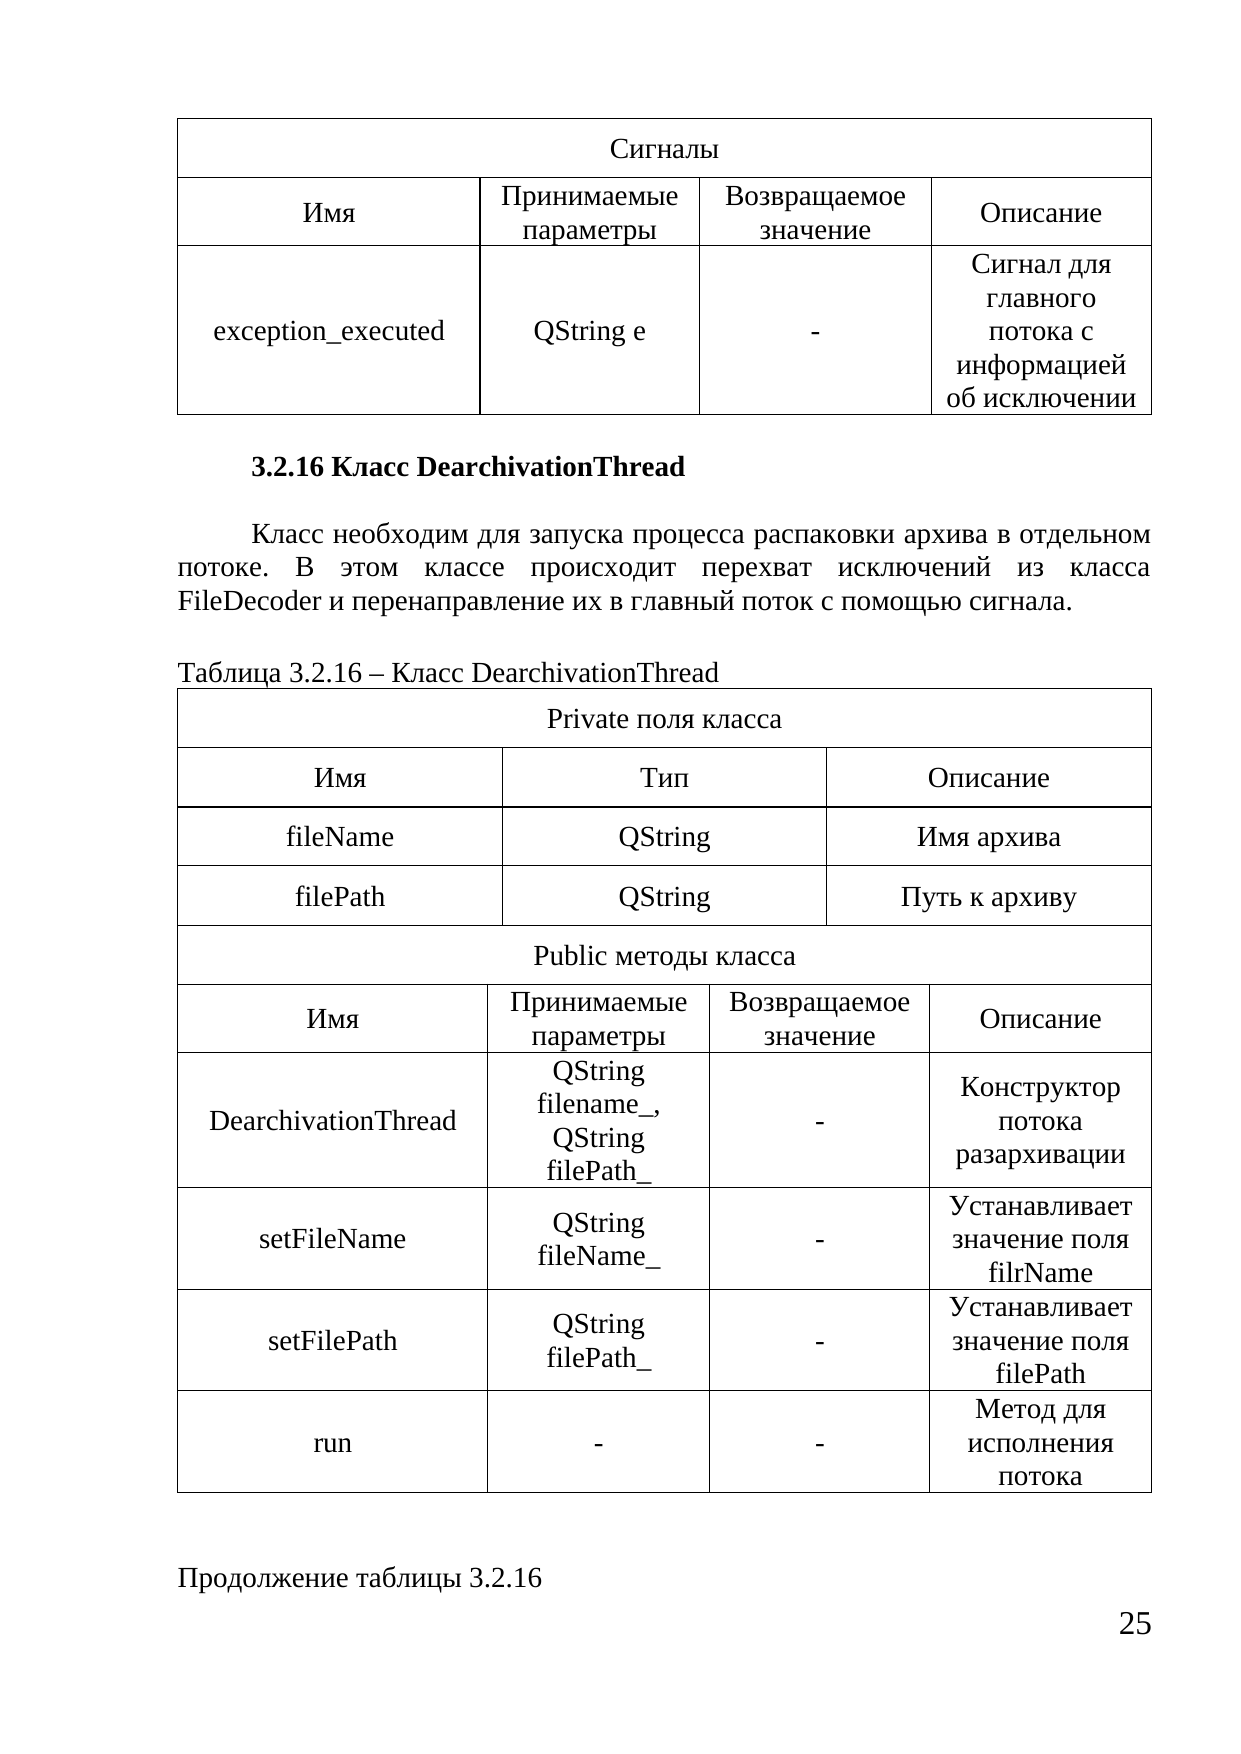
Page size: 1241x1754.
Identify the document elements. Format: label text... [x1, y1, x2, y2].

table_cell Имя [178, 748, 502, 806]
table_cell Принимаемые параметры [481, 178, 699, 245]
table_cell Описание [932, 178, 1151, 245]
table_cell Сигнал для главного потока с информацией об исключении [932, 246, 1151, 414]
text Таблица 3.2.16 – Класс DearchivationThread [177, 655, 1152, 688]
table_cell - [710, 1188, 929, 1288]
table_header Сигналы [178, 119, 1151, 177]
table_cell exception_executed [178, 246, 479, 414]
table_cell Тип [503, 748, 826, 806]
table_cell QString [503, 808, 826, 865]
table_cell - [710, 1290, 929, 1390]
table_cell fileName [178, 808, 502, 865]
table_cell Описание [930, 985, 1151, 1052]
table_cell - [710, 1053, 929, 1187]
table_cell Принимаемые параметры [488, 985, 709, 1052]
table_cell Возвращаемое значение [710, 985, 929, 1052]
text Продолжение таблицы 3.2.16 [177, 1560, 1152, 1593]
table_cell setFileName [178, 1188, 487, 1288]
table_cell setFilePath [178, 1290, 487, 1390]
table_cell QString e [481, 246, 699, 414]
table_header Private поля класса [178, 689, 1151, 747]
table_cell Описание [827, 748, 1151, 806]
table_cell Конструктор потока разархивации [930, 1053, 1151, 1187]
table_cell Возвращаемое значение [700, 178, 931, 245]
table_cell run [178, 1391, 487, 1492]
table_cell filePath [178, 866, 502, 924]
table_cell - [488, 1391, 709, 1492]
table_cell DearchivationThread [178, 1053, 487, 1187]
table_cell Метод для исполнения потока [930, 1391, 1151, 1492]
table_cell Имя архива [827, 808, 1151, 865]
table_cell Устанавливает значение поля filePath [930, 1290, 1151, 1390]
table_cell - [710, 1391, 929, 1492]
table_cell Путь к архиву [827, 866, 1151, 924]
text Класс необходим для запуска процесса распаковки архива в отдельном потоке. В этом классе происходит перехват исключений из класса FileDecoder и перенаправление их в главный поток с помощью сигнала. [177, 516, 1152, 616]
table_cell Имя [178, 985, 487, 1052]
table_cell Public методы класса [178, 926, 1151, 983]
table_cell Устанавливает значение поля filrName [930, 1188, 1151, 1288]
table_cell - [700, 246, 931, 414]
table_cell QString filePath_ [488, 1290, 709, 1390]
table_cell Имя [178, 178, 479, 245]
table_cell QString filename_, QString filePath_ [488, 1053, 709, 1187]
subtitle 3.2.16 Класс DearchivationThread [177, 449, 1152, 482]
table_cell QString fileName_ [488, 1188, 709, 1288]
table_cell QString [503, 866, 826, 924]
